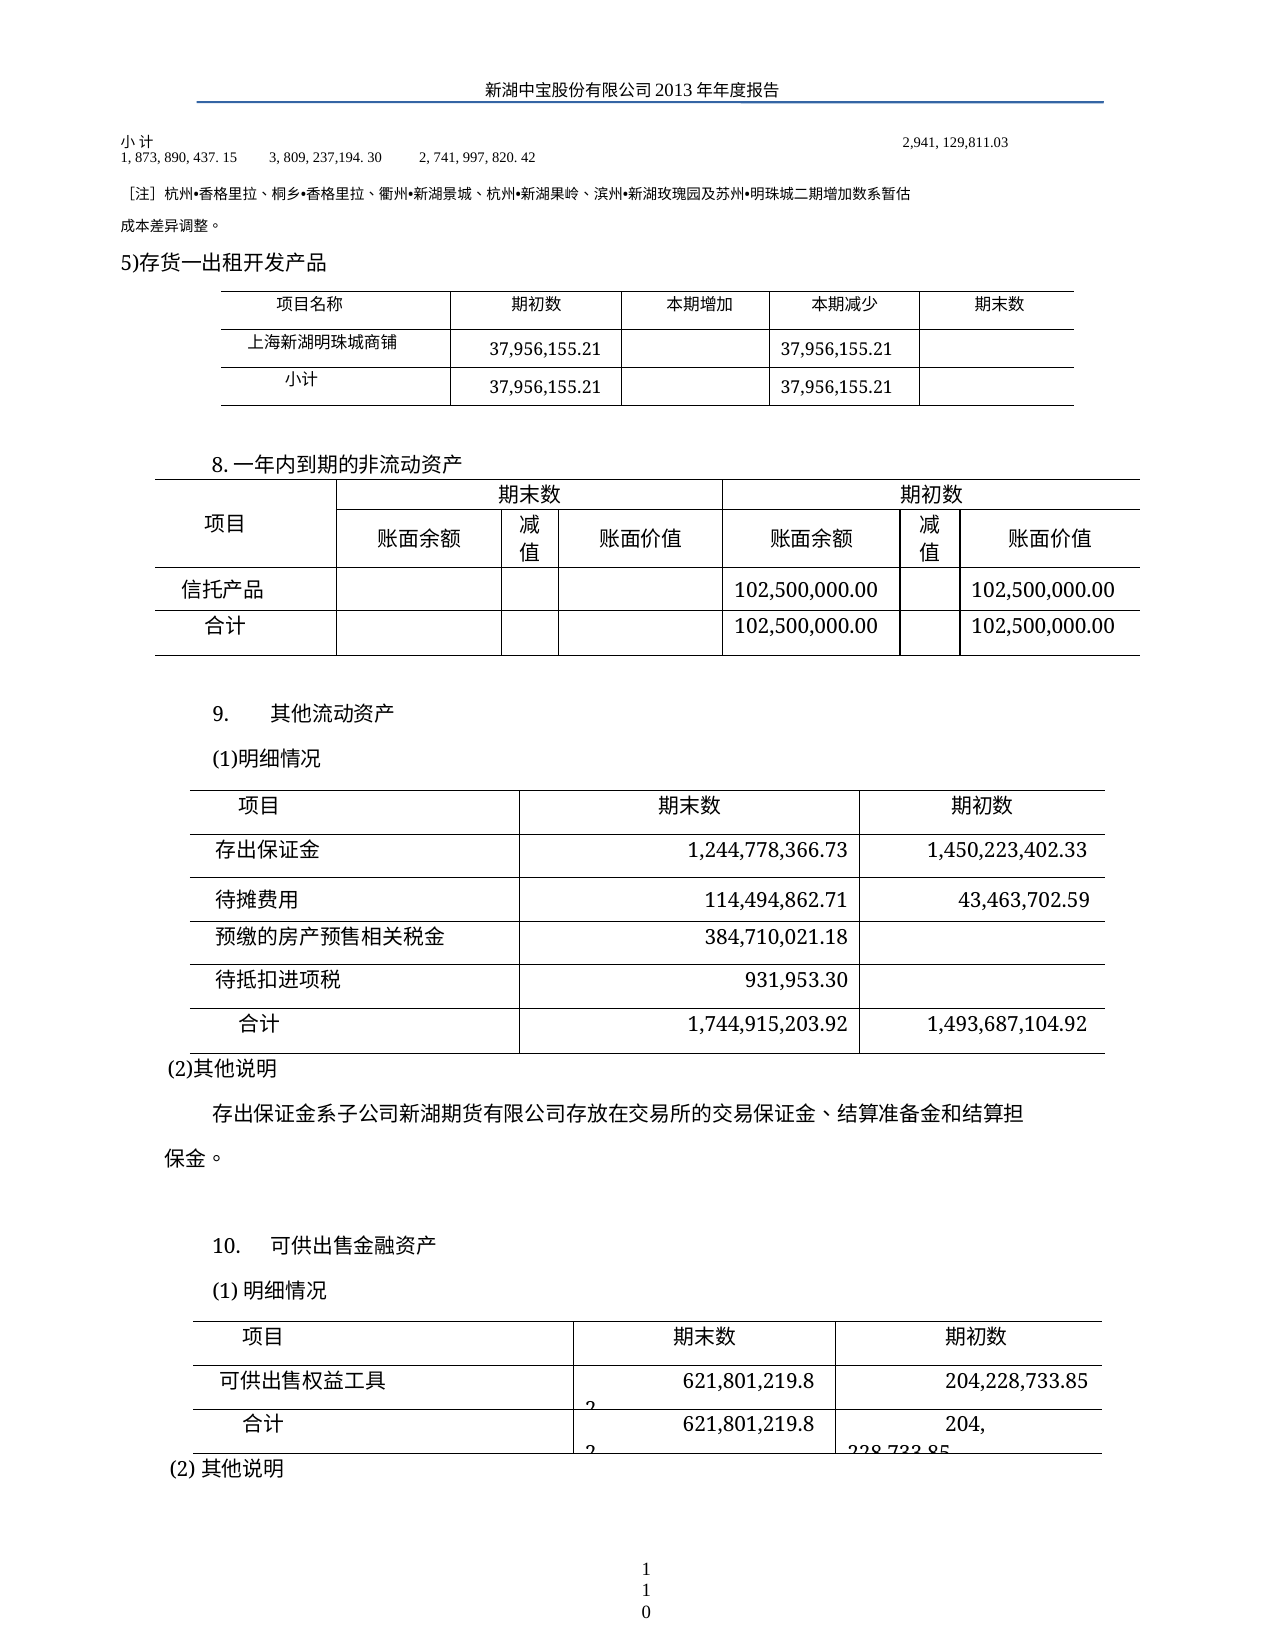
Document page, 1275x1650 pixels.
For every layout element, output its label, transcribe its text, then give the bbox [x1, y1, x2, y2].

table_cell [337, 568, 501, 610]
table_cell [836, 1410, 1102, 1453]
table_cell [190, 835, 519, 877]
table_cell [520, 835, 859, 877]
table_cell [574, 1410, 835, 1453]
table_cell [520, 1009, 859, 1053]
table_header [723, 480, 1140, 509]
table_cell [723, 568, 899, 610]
text (1) 明细情况 [120, 1276, 1175, 1304]
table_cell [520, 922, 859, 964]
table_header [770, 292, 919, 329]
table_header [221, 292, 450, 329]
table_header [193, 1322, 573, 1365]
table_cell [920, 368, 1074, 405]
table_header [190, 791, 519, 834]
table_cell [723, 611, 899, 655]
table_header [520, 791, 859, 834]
text (2) 其他说明 [169, 1454, 1175, 1482]
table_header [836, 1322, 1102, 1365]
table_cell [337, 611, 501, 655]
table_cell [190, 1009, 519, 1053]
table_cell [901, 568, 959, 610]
list 可供出售金融资产 [120, 1231, 1175, 1259]
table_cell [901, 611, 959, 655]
text 小 计 2,941, 129,811.03 [120, 131, 1175, 151]
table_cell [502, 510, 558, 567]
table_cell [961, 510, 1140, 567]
text 成本差异调整。 [120, 216, 1175, 236]
list 其他流动资产 [120, 699, 1175, 728]
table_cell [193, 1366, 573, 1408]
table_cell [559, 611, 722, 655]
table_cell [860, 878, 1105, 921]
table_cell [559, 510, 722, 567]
text 8. 一年内到期的非流动资产 [211, 450, 1175, 479]
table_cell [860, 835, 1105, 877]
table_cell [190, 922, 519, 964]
text 保金。 [120, 1144, 1175, 1172]
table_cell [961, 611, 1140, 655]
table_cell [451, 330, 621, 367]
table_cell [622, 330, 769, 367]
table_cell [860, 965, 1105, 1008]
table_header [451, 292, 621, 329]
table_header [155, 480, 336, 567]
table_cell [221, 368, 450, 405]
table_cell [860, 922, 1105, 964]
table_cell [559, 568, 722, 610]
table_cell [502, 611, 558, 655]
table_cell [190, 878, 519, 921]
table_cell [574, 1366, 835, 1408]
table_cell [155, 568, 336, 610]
text (1)明细情况 [120, 744, 1175, 773]
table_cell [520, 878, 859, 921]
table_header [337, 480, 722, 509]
text 5)存货一出租开发产品 [120, 248, 1175, 277]
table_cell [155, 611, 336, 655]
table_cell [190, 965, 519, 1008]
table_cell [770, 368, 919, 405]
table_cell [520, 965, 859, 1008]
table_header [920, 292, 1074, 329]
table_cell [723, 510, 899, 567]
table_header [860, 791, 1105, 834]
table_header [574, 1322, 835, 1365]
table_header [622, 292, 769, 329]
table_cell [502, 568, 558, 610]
text ［注］杭州•香格里拉、桐乡•香格里拉、衢州•新湖景城、杭州•新湖果岭、滨州•新湖玫瑰园及苏州•明珠城二期增加数系暂估 [120, 183, 1175, 203]
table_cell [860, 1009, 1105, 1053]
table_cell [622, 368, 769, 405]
text 存出保证金系子公司新湖期货有限公司存放在交易所的交易保证金、结算准备金和结算担 [120, 1099, 1175, 1127]
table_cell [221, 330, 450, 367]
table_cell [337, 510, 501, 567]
text (2)其他说明 [167, 1054, 1175, 1082]
text 1, 873, 890, 437. 15 3, 809, 237,194. 30 2, 741, 997, 820. 42 [120, 151, 1175, 165]
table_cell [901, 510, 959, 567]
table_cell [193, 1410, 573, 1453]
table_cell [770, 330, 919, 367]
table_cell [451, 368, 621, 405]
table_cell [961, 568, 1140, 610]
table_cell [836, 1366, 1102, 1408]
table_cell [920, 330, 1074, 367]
